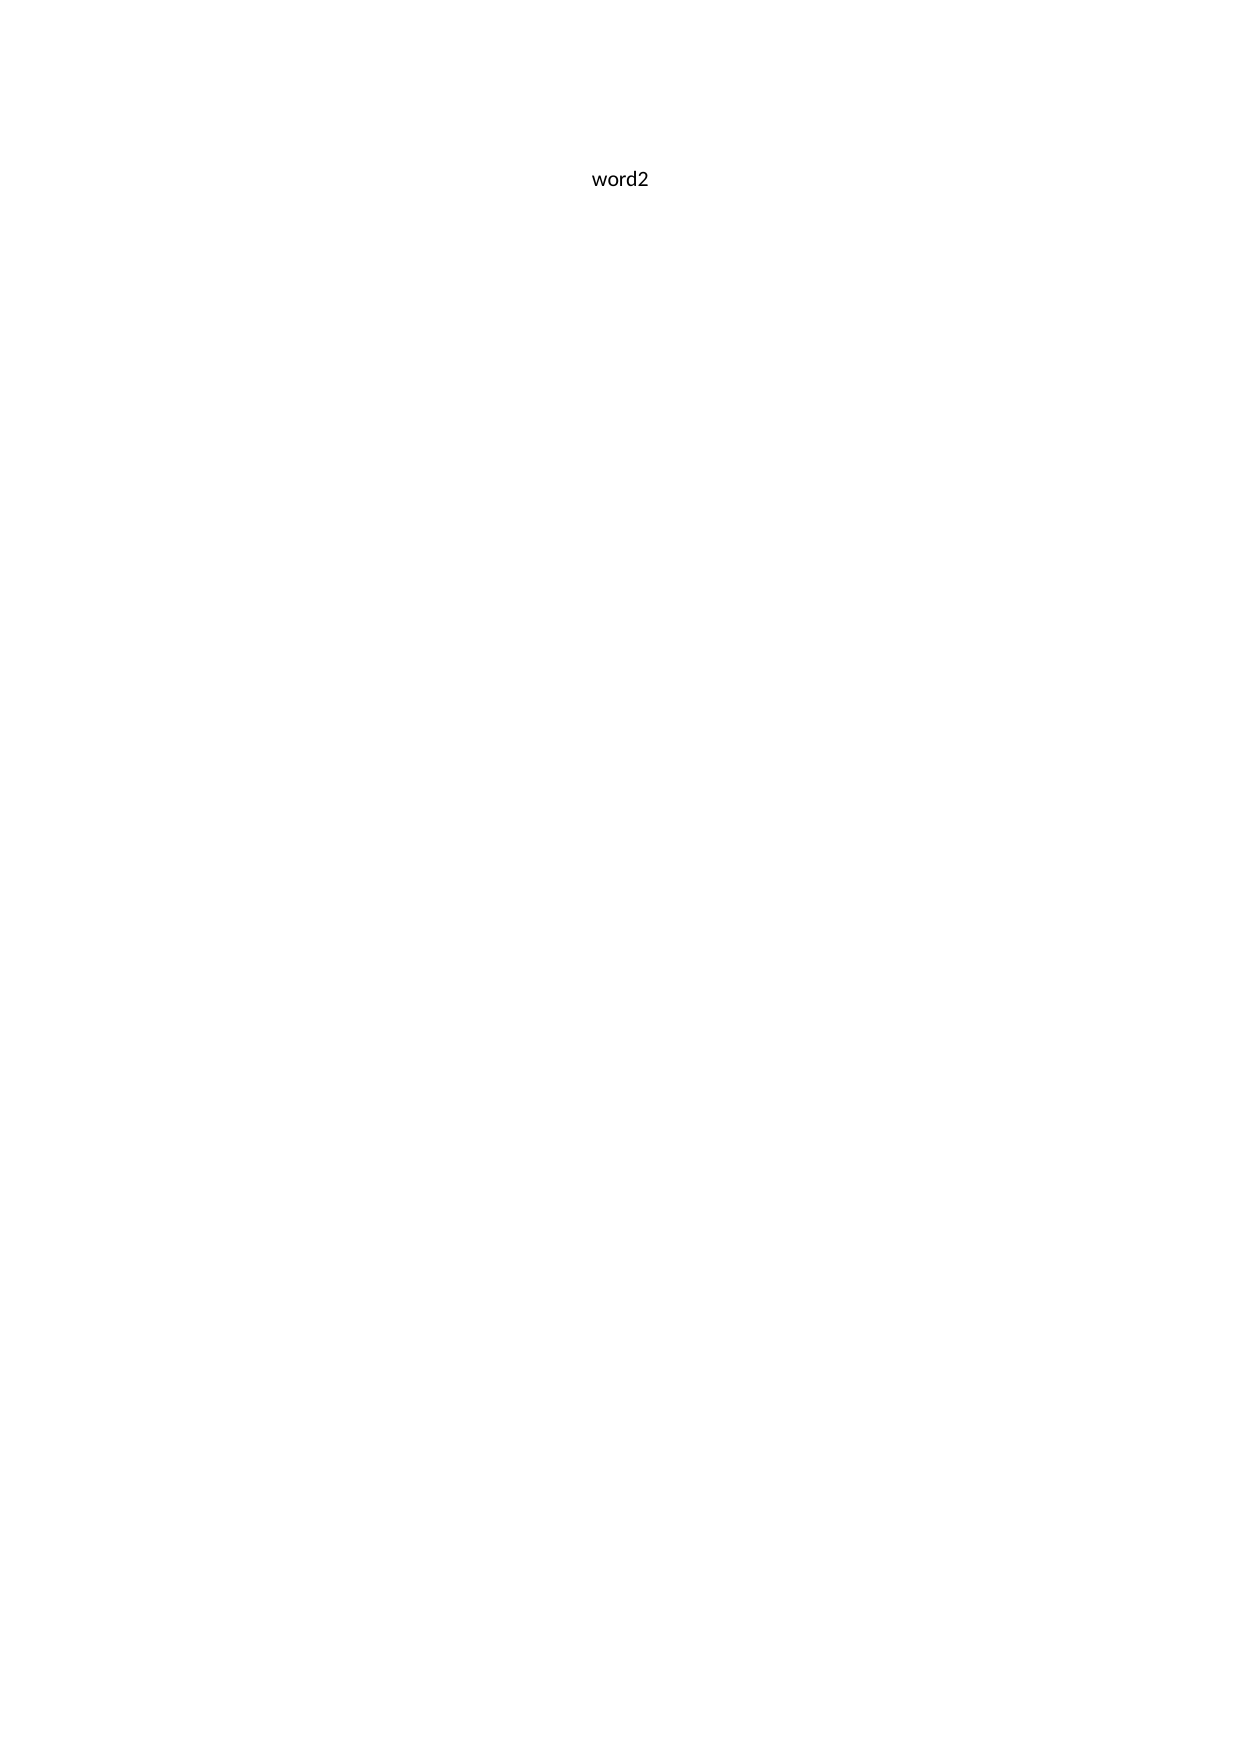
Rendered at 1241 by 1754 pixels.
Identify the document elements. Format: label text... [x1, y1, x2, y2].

text word2 [187, 162, 1053, 194]
